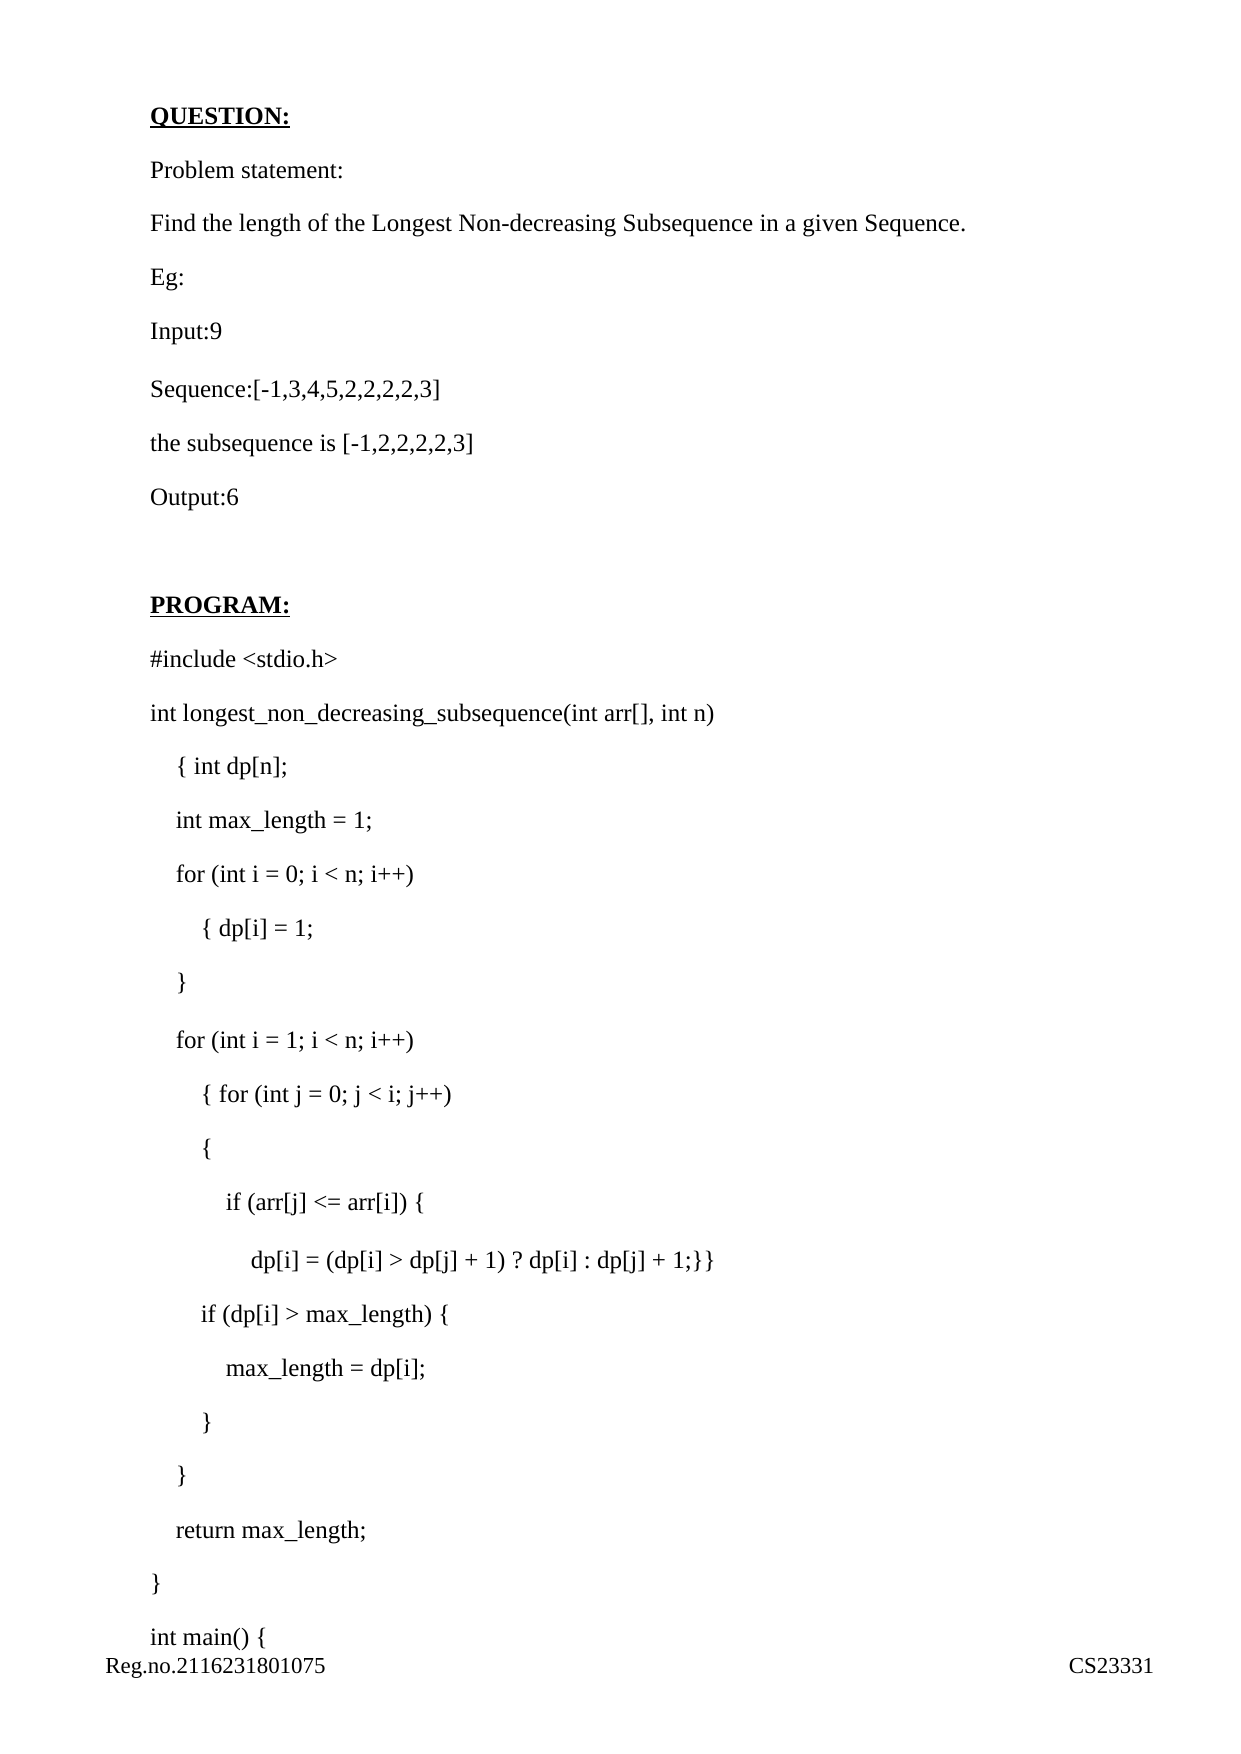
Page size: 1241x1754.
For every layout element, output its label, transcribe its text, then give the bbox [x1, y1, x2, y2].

text Problem statement: [150, 155, 1155, 183]
text int max_length = 1; [176, 806, 1155, 834]
text the subsequence is [-1,2,2,2,2,3] Output:6 [150, 428, 476, 511]
text return max_length; [176, 1515, 1155, 1543]
text int main() { [150, 1622, 1155, 1651]
text max_length = dp[i]; [226, 1353, 1155, 1381]
text QUESTION: [150, 101, 1155, 130]
text int longest_non_decreasing_subsequence(int arr[], int n) { int dp[n]; [150, 698, 746, 780]
text dp[i] = (dp[i] > dp[j] + 1) ? dp[i] : dp[j] + 1;}} if (dp[i] > max_length) { [201, 1245, 723, 1327]
text #include <stdio.h> [150, 644, 1155, 673]
text for (int i = 0; i < n; i++) { dp[i] = 1; [176, 859, 459, 942]
text Input:9 [150, 316, 1155, 345]
text } [176, 1461, 1155, 1489]
text PROGRAM: [150, 591, 1155, 619]
text for (int i = 1; i < n; i++) { for (int j = 0; j < i; j++) { [176, 1025, 459, 1162]
text } [176, 967, 1155, 996]
text } [150, 1568, 1155, 1597]
text if (arr[j] <= arr[i]) { [226, 1187, 1155, 1216]
text Find the length of the Longest Non-decreasing Subsequence in a given Sequence. Eg: [150, 208, 992, 291]
text Sequence:[-1,3,4,5,2,2,2,2,3] [150, 374, 1155, 403]
text } [201, 1407, 1155, 1435]
